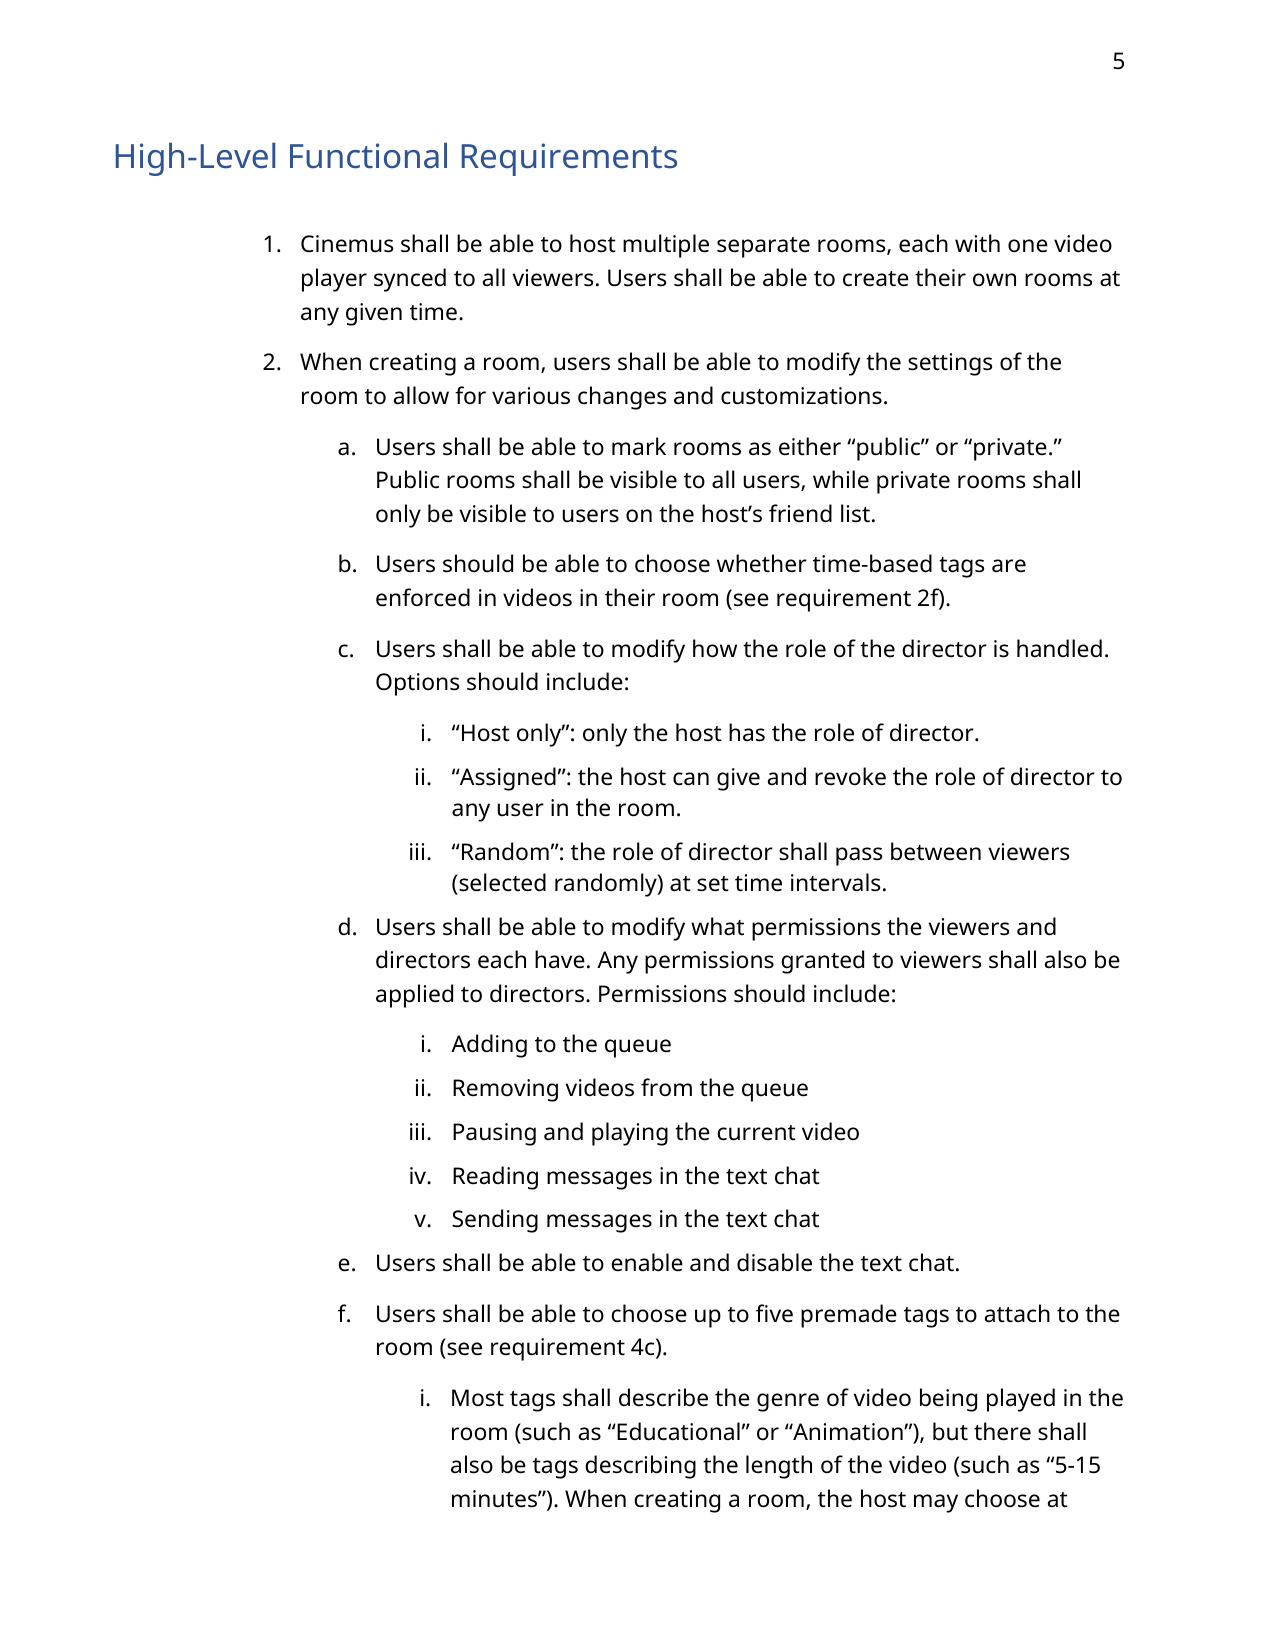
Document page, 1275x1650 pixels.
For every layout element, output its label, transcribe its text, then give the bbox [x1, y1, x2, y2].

subtitle High-Level Functional Requirements [112, 132, 1125, 178]
list Pausing and playing the current video [432, 1116, 1125, 1147]
list Users shall be able to modify how the role of the director is handled. Options should include: [337, 632, 1125, 697]
list When creating a room, users shall be able to modify the settings of the room to allow for various changes and customizations. [262, 346, 1125, 411]
list Users shall be able to choose up to five premade tags to attach to the room (see requirement 4c). [337, 1297, 1125, 1362]
list “Host only”: only the host has the role of director. [432, 717, 1125, 748]
list “Random”: the role of director shall pass between viewers (selected randomly) at set time intervals. [432, 835, 1125, 898]
list Reading messages in the text chat [432, 1159, 1125, 1191]
list Cinemus shall be able to host multiple separate rooms, each with one video player synced to all viewers. Users shall be able to create their own rooms at any given time. [262, 228, 1125, 327]
list “Assigned”: the host can give and revoke the role of director to any user in the room. [432, 760, 1125, 823]
list Adding to the queue [432, 1028, 1125, 1059]
list Users should be able to choose whether time-based tags are enforced in videos in their room (see requirement 2f). [337, 548, 1125, 613]
list Sending messages in the text chat [432, 1203, 1125, 1234]
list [431, 1382, 1125, 1514]
list Removing videos from the queue [432, 1072, 1125, 1103]
list Users shall be able to enable and disable the text chat. [337, 1247, 1125, 1278]
list Users shall be able to modify what permissions the viewers and directors each have. Any permissions granted to viewers shall also be applied to directors. Permissions should include: [337, 910, 1125, 1009]
list Users shall be able to mark rooms as either “public” or “private.” Public rooms shall be visible to all users, while private rooms shall only be visible to users on the host’s friend list. [337, 430, 1125, 529]
